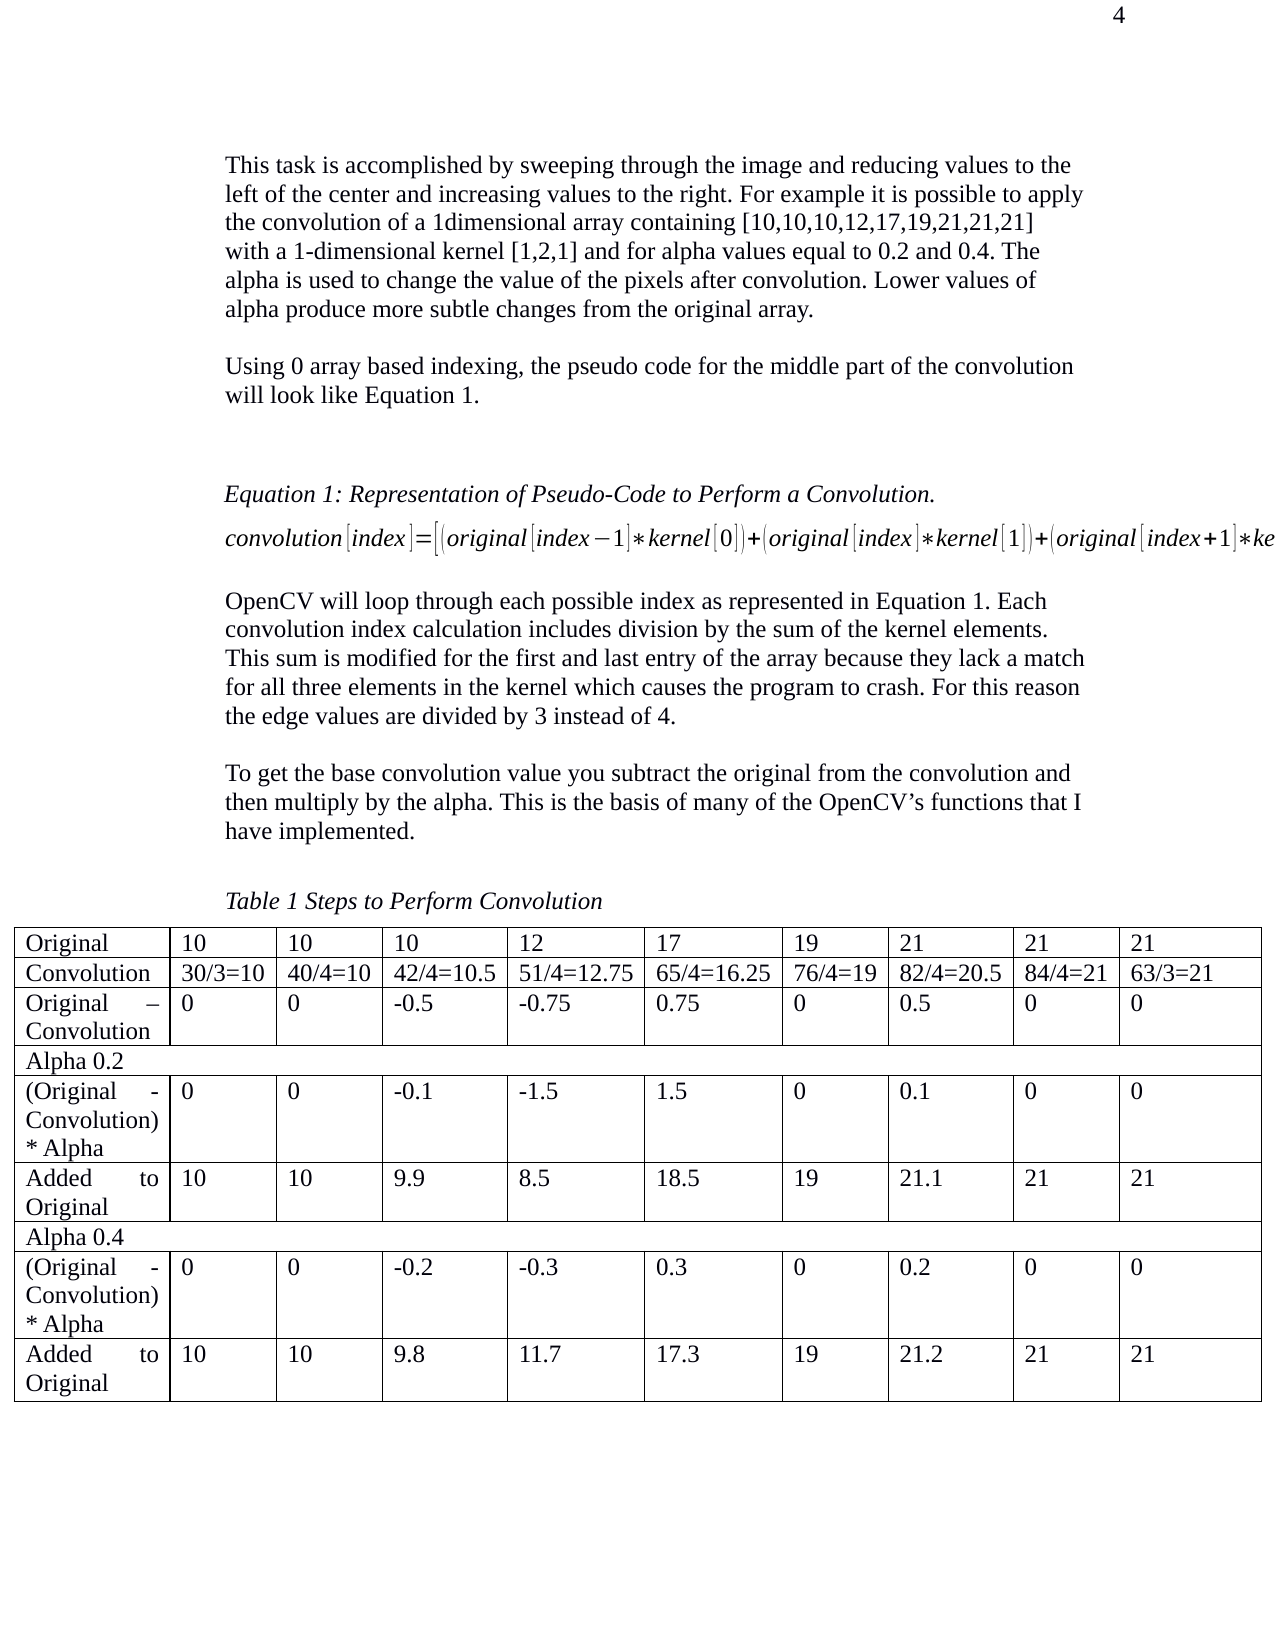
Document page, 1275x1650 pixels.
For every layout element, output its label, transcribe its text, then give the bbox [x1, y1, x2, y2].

table_cell 0 [277, 988, 382, 1045]
text Table 1 Steps to Perform Convolution [225, 886, 1087, 914]
table_cell Alpha 0.2 [15, 1046, 1261, 1075]
table_cell -0.2 [383, 1252, 507, 1338]
table_header 17 [645, 928, 782, 957]
table_cell 0 [171, 988, 276, 1045]
table_header Original [15, 928, 169, 957]
table_cell 30/3=10 [171, 958, 276, 987]
table_cell 10 [277, 1163, 382, 1221]
table_cell 19 [783, 1339, 888, 1401]
table_cell (Original - Convolution) * Alpha [15, 1252, 169, 1338]
table_cell 21 [1120, 1163, 1261, 1221]
table_cell 1.5 [645, 1076, 782, 1162]
text Using 0 array based indexing, the pseudo code for the middle part of the convolution will look like Equation 1. [225, 351, 1087, 409]
table_cell 0.2 [889, 1252, 1013, 1338]
table_cell 82/4=20.5 [889, 958, 1013, 987]
table_cell 10 [171, 1163, 276, 1221]
table_cell 0 [1120, 988, 1261, 1045]
table_cell 10 [171, 1339, 276, 1401]
table_cell 17.3 [645, 1339, 782, 1401]
table_cell 0 [1014, 988, 1119, 1045]
table_cell 21 [1014, 1163, 1119, 1221]
table_cell 76/4=19 [783, 958, 888, 987]
table_cell Added to Original [15, 1163, 169, 1221]
table_cell 0 [171, 1076, 276, 1162]
table_cell 0 [1014, 1252, 1119, 1338]
table_cell 0 [171, 1252, 276, 1338]
table_cell Alpha 0.4 [15, 1222, 1261, 1251]
table_cell 21.2 [889, 1339, 1013, 1401]
table_header 21 [1120, 928, 1261, 957]
table_header 10 [277, 928, 382, 957]
table_cell 11.7 [508, 1339, 644, 1401]
table_cell 0 [1120, 1252, 1261, 1338]
table_cell -0.75 [508, 988, 644, 1045]
table_cell -0.1 [383, 1076, 507, 1162]
text This task is accomplished by sweeping through the image and reducing values to the left of the center and increasing values to the right. For example it is possible to apply the convolution of a 1dimensional array containing [10,10,10,12,17,19,21,21,21] with a 1-dimensional kernel [1,2,1] and for alpha values equal to 0.2 and 0.4. The alpha is used to change the value of the pixels after convolution. Lower values of alpha produce more subtle changes from the original array. [225, 150, 1087, 322]
text OpenCV will loop through each possible index as represented in Equation 1. Each convolution index calculation includes division by the sum of the kernel elements. This sum is modified for the first and last entry of the array because they lack a match for all three elements in the kernel which causes the program to crash. For this reason the edge values are divided by 3 instead of 4. [225, 586, 1087, 729]
table_cell 9.8 [383, 1339, 507, 1401]
text Equation 1: Representation of Pseudo-Code to Perform a Convolution. [150, 479, 1125, 507]
table_cell -1.5 [508, 1076, 644, 1162]
table_cell 21 [1014, 1339, 1119, 1401]
table_header 21 [1014, 928, 1119, 957]
table_cell 63/3=21 [1120, 958, 1261, 987]
table_cell 0 [277, 1076, 382, 1162]
table_cell 0 [783, 1076, 888, 1162]
table_cell 84/4=21 [1014, 958, 1119, 987]
table_cell 18.5 [645, 1163, 782, 1221]
table_cell 0 [1014, 1076, 1119, 1162]
table_header 21 [889, 928, 1013, 957]
table_cell 0.3 [645, 1252, 782, 1338]
table_cell Original – Convolution [15, 988, 169, 1045]
table_cell 21.1 [889, 1163, 1013, 1221]
table_cell (Original -Convolution) * Alpha [15, 1076, 169, 1162]
table_cell 0 [783, 1252, 888, 1338]
table_header 10 [171, 928, 276, 957]
table_cell Added to Original [15, 1339, 169, 1401]
table_cell 9.9 [383, 1163, 507, 1221]
table_cell 8.5 [508, 1163, 644, 1221]
table_cell 0 [783, 988, 888, 1045]
table_cell 65/4=16.25 [645, 958, 782, 987]
table_cell 51/4=12.75 [508, 958, 644, 987]
table_cell 10 [277, 1339, 382, 1401]
table_header 19 [783, 928, 888, 957]
table_header 12 [508, 928, 644, 957]
text To get the base convolution value you subtract the original from the convolution and then multiply by the alpha. This is the basis of many of the OpenCV’s functions that I have implemented. [225, 758, 1087, 844]
table_cell 0.75 [645, 988, 782, 1045]
table_cell 0 [1120, 1076, 1261, 1162]
table_cell 21 [1120, 1339, 1261, 1401]
table_cell 0.1 [889, 1076, 1013, 1162]
table_cell 42/4=10.5 [383, 958, 507, 987]
table_cell 40/4=10 [277, 958, 382, 987]
table_cell -0.5 [383, 988, 507, 1045]
table_cell 19 [783, 1163, 888, 1221]
table_cell 0 [277, 1252, 382, 1338]
table_cell Convolution [15, 958, 169, 987]
table_header 10 [383, 928, 507, 957]
table_cell 0.5 [889, 988, 1013, 1045]
table_cell -0.3 [508, 1252, 644, 1338]
